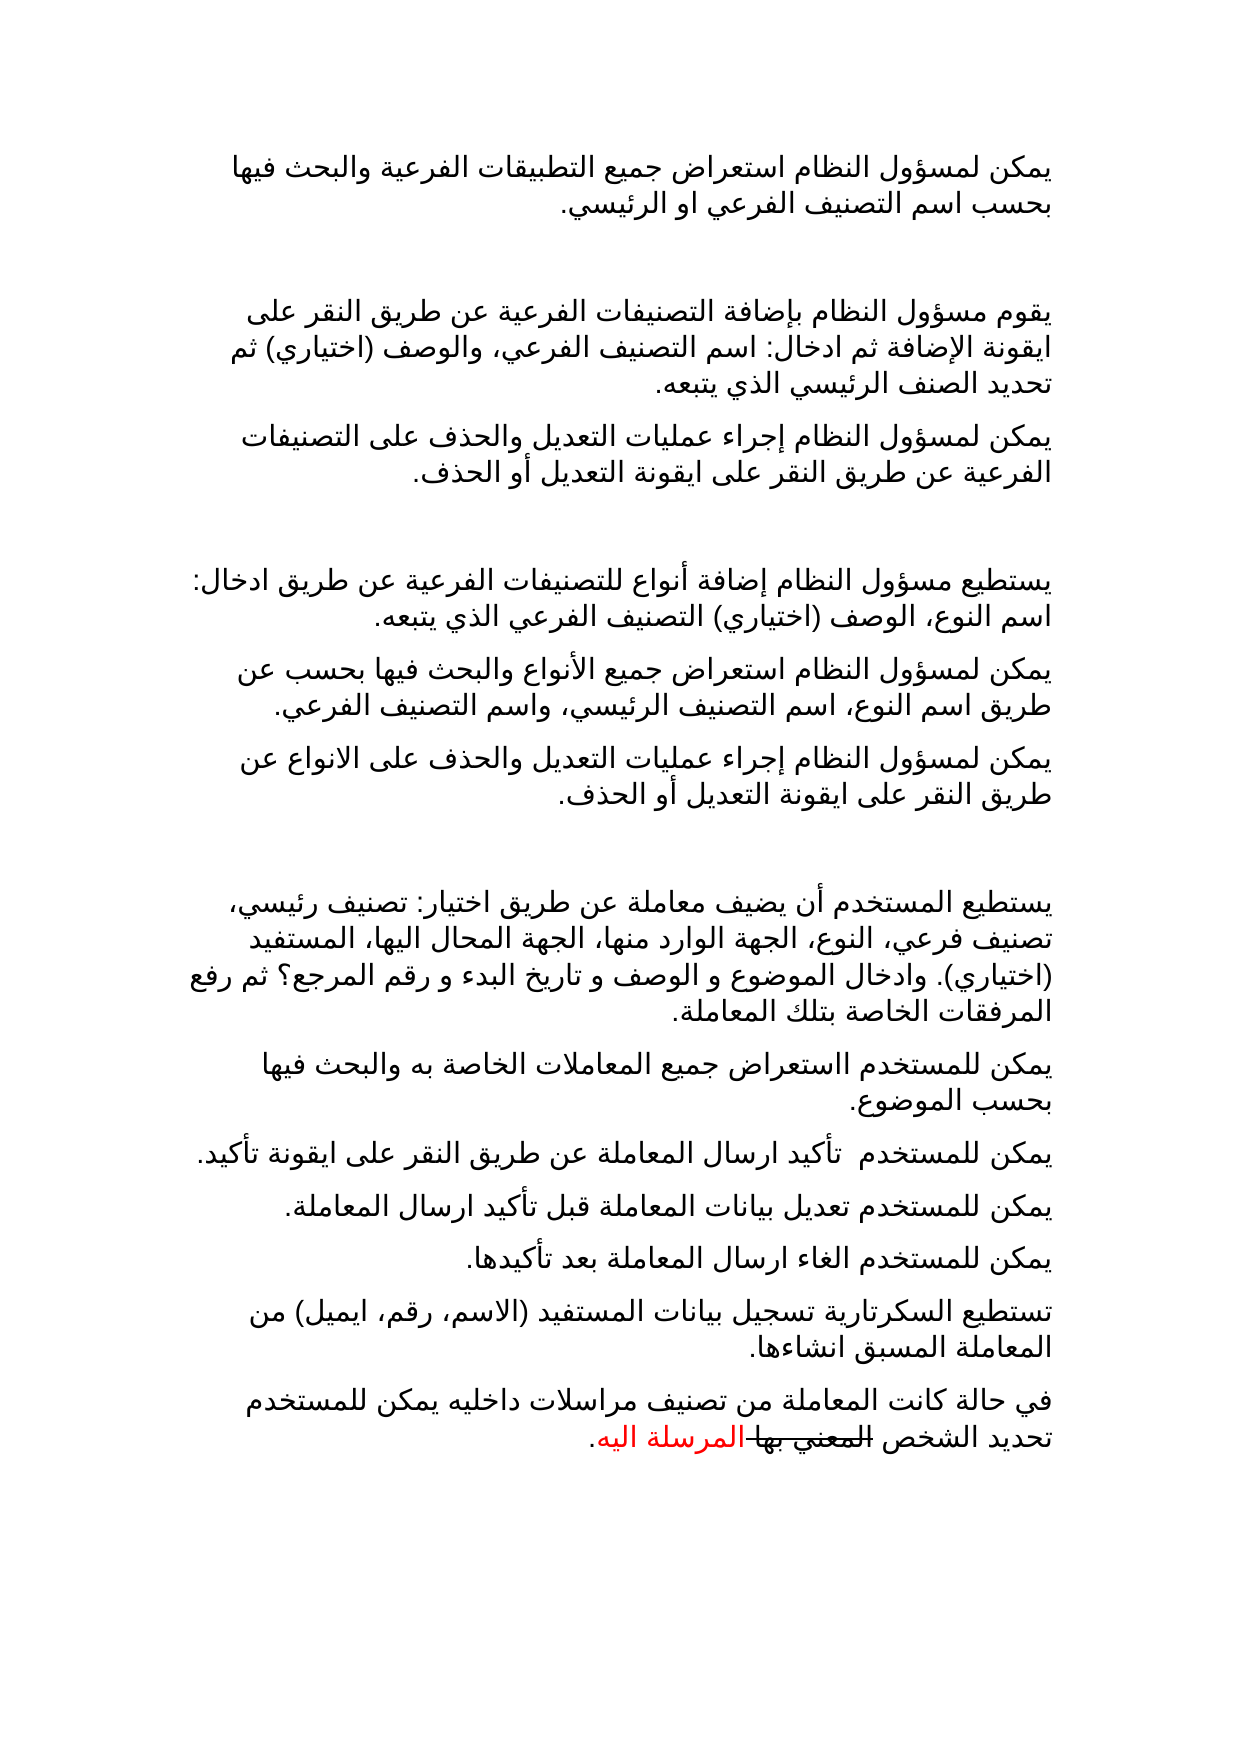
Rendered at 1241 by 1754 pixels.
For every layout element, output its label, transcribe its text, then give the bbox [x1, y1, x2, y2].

text يمكن للمستخدم تأكيد ارسال المعاملة عن طريق النقر على ايقونة تأكيد. [187, 1136, 1053, 1169]
text يمكن لمسؤول النظام استعراض جميع التطبيقات الفرعية والبحث فيها بحسب اسم التصنيف الفرعي او الرئيسي. [187, 150, 1053, 220]
text يمكن لمسؤول النظام إجراء عمليات التعديل والحذف على التصنيفات الفرعية عن طريق النقر على ايقونة التعديل أو الحذف. [187, 419, 1053, 489]
text يمكن لمسؤول النظام استعراض جميع الأنواع والبحث فيها بحسب عن طريق اسم النوع، اسم التصنيف الرئيسي، واسم التصنيف الفرعي. [187, 652, 1053, 722]
text يمكن للمستخدم تعديل بيانات المعاملة قبل تأكيد ارسال المعاملة. [187, 1189, 1053, 1222]
text يمكن لمسؤول النظام إجراء عمليات التعديل والحذف على الانواع عن طريق النقر على ايقونة التعديل أو الحذف. [187, 741, 1053, 811]
text في حالة كانت المعاملة من تصنيف مراسلات داخليه يمكن للمستخدم تحديد الشخص المعني بها المرسلة اليه. [187, 1383, 1053, 1453]
text يمكن للمستخدم الغاء ارسال المعاملة بعد تأكيدها. [187, 1241, 1053, 1275]
text يستطيع مسؤول النظام إضافة أنواع للتصنيفات الفرعية عن طريق ادخال: اسم النوع، الوصف (اختياري) التصنيف الفرعي الذي يتبعه. [187, 563, 1053, 633]
text تستطيع السكرتارية تسجيل بيانات المستفيد (الاسم، رقم، ايميل) من المعاملة المسبق انشاءها. [187, 1294, 1053, 1364]
text يقوم مسؤول النظام بإضافة التصنيفات الفرعية عن طريق النقر على ايقونة الإضافة ثم ادخال: اسم التصنيف الفرعي، والوصف (اختياري) ثم تحديد الصنف الرئيسي الذي يتبعه. [187, 294, 1053, 400]
text يمكن للمستخدم ااستعراض جميع المعاملات الخاصة به والبحث فيها بحسب الموضوع. [187, 1047, 1053, 1117]
text يستطيع المستخدم أن يضيف معاملة عن طريق اختيار: تصنيف رئيسي، تصنيف فرعي، النوع، الجهة الوارد منها، الجهة المحال اليها، المستفيد (اختياري). وادخال الموضوع و الوصف و تاريخ البدء و رقم المرجع؟ ثم رفع المرفقات الخاصة بتلك المعاملة. [187, 885, 1053, 1028]
